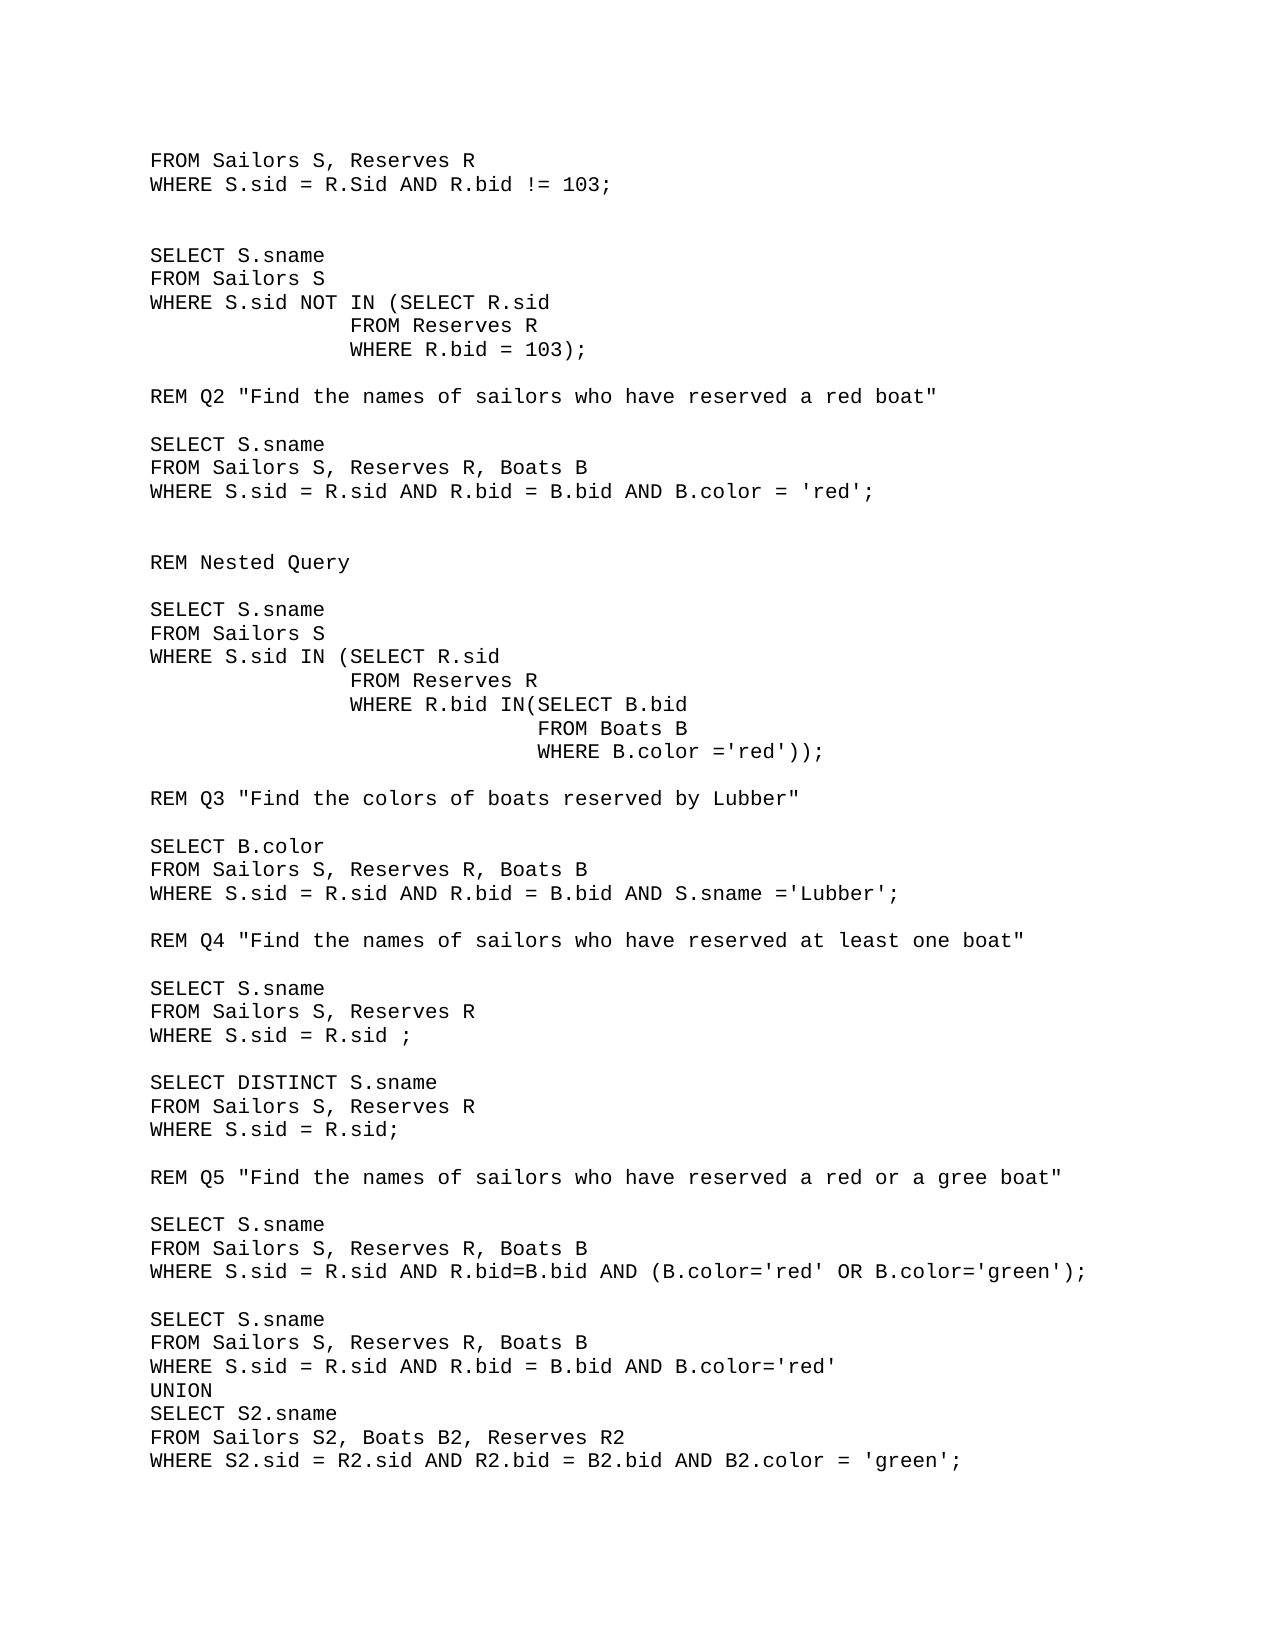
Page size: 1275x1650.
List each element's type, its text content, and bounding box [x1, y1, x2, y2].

text REM Q3 "Find the colors of boats reserved by Lubber" [150, 788, 1125, 812]
text WHERE S.sid NOT IN (SELECT R.sid [150, 292, 1125, 316]
text SELECT DISTINCT S.sname [150, 1072, 1125, 1096]
text FROM Reserves R [150, 670, 1125, 694]
text FROM Sailors S2, Boats B2, Reserves R2 [150, 1427, 1125, 1451]
text FROM Boats B [150, 717, 1125, 741]
text REM Q5 "Find the names of sailors who have reserved a red or a gree boat" [150, 1167, 1125, 1190]
text WHERE S.sid = R.sid AND R.bid = B.bid AND B.color='red' [150, 1356, 1125, 1379]
text SELECT S.sname [150, 434, 1125, 457]
text WHERE S.sid = R.sid ; [150, 1025, 1125, 1048]
text FROM Reserves R [150, 316, 1125, 339]
text SELECT B.color [150, 836, 1125, 859]
text FROM Sailors S, Reserves R [150, 1001, 1125, 1025]
text REM Q4 "Find the names of sailors who have reserved at least one boat" [150, 930, 1125, 954]
text SELECT S.sname [150, 1214, 1125, 1238]
text WHERE S2.sid = R2.sid AND R2.bid = B2.bid AND B2.color = 'green'; [150, 1451, 1125, 1474]
text SELECT S.sname [150, 599, 1125, 623]
text WHERE S.sid = R.Sid AND R.bid != 103; [150, 174, 1125, 197]
text FROM Sailors S, Reserves R, Boats B [150, 1238, 1125, 1261]
text WHERE B.color ='red')); [150, 741, 1125, 765]
text WHERE S.sid = R.sid AND R.bid = B.bid AND S.sname ='Lubber'; [150, 883, 1125, 907]
text WHERE S.sid = R.sid; [150, 1119, 1125, 1143]
text FROM Sailors S, Reserves R, Boats B [150, 859, 1125, 883]
text FROM Sailors S, Reserves R, Boats B [150, 457, 1125, 481]
text WHERE R.bid IN(SELECT B.bid [150, 694, 1125, 717]
text SELECT S.sname [150, 244, 1125, 268]
text REM Nested Query [150, 552, 1125, 576]
text SELECT S.sname [150, 1309, 1125, 1332]
text SELECT S.sname [150, 978, 1125, 1001]
text FROM Sailors S [150, 268, 1125, 292]
text REM Q2 "Find the names of sailors who have reserved a red boat" [150, 386, 1125, 410]
text FROM Sailors S, Reserves R, Boats B [150, 1332, 1125, 1356]
text WHERE R.bid = 103); [150, 339, 1125, 363]
text FROM Sailors S [150, 623, 1125, 647]
text UNION [150, 1379, 1125, 1403]
text SELECT S2.sname [150, 1403, 1125, 1427]
text WHERE S.sid IN (SELECT R.sid [150, 647, 1125, 670]
text FROM Sailors S, Reserves R [150, 150, 1125, 174]
text WHERE S.sid = R.sid AND R.bid=B.bid AND (B.color='red' OR B.color='green'); [150, 1261, 1125, 1285]
text WHERE S.sid = R.sid AND R.bid = B.bid AND B.color = 'red'; [150, 481, 1125, 505]
text FROM Sailors S, Reserves R [150, 1096, 1125, 1119]
